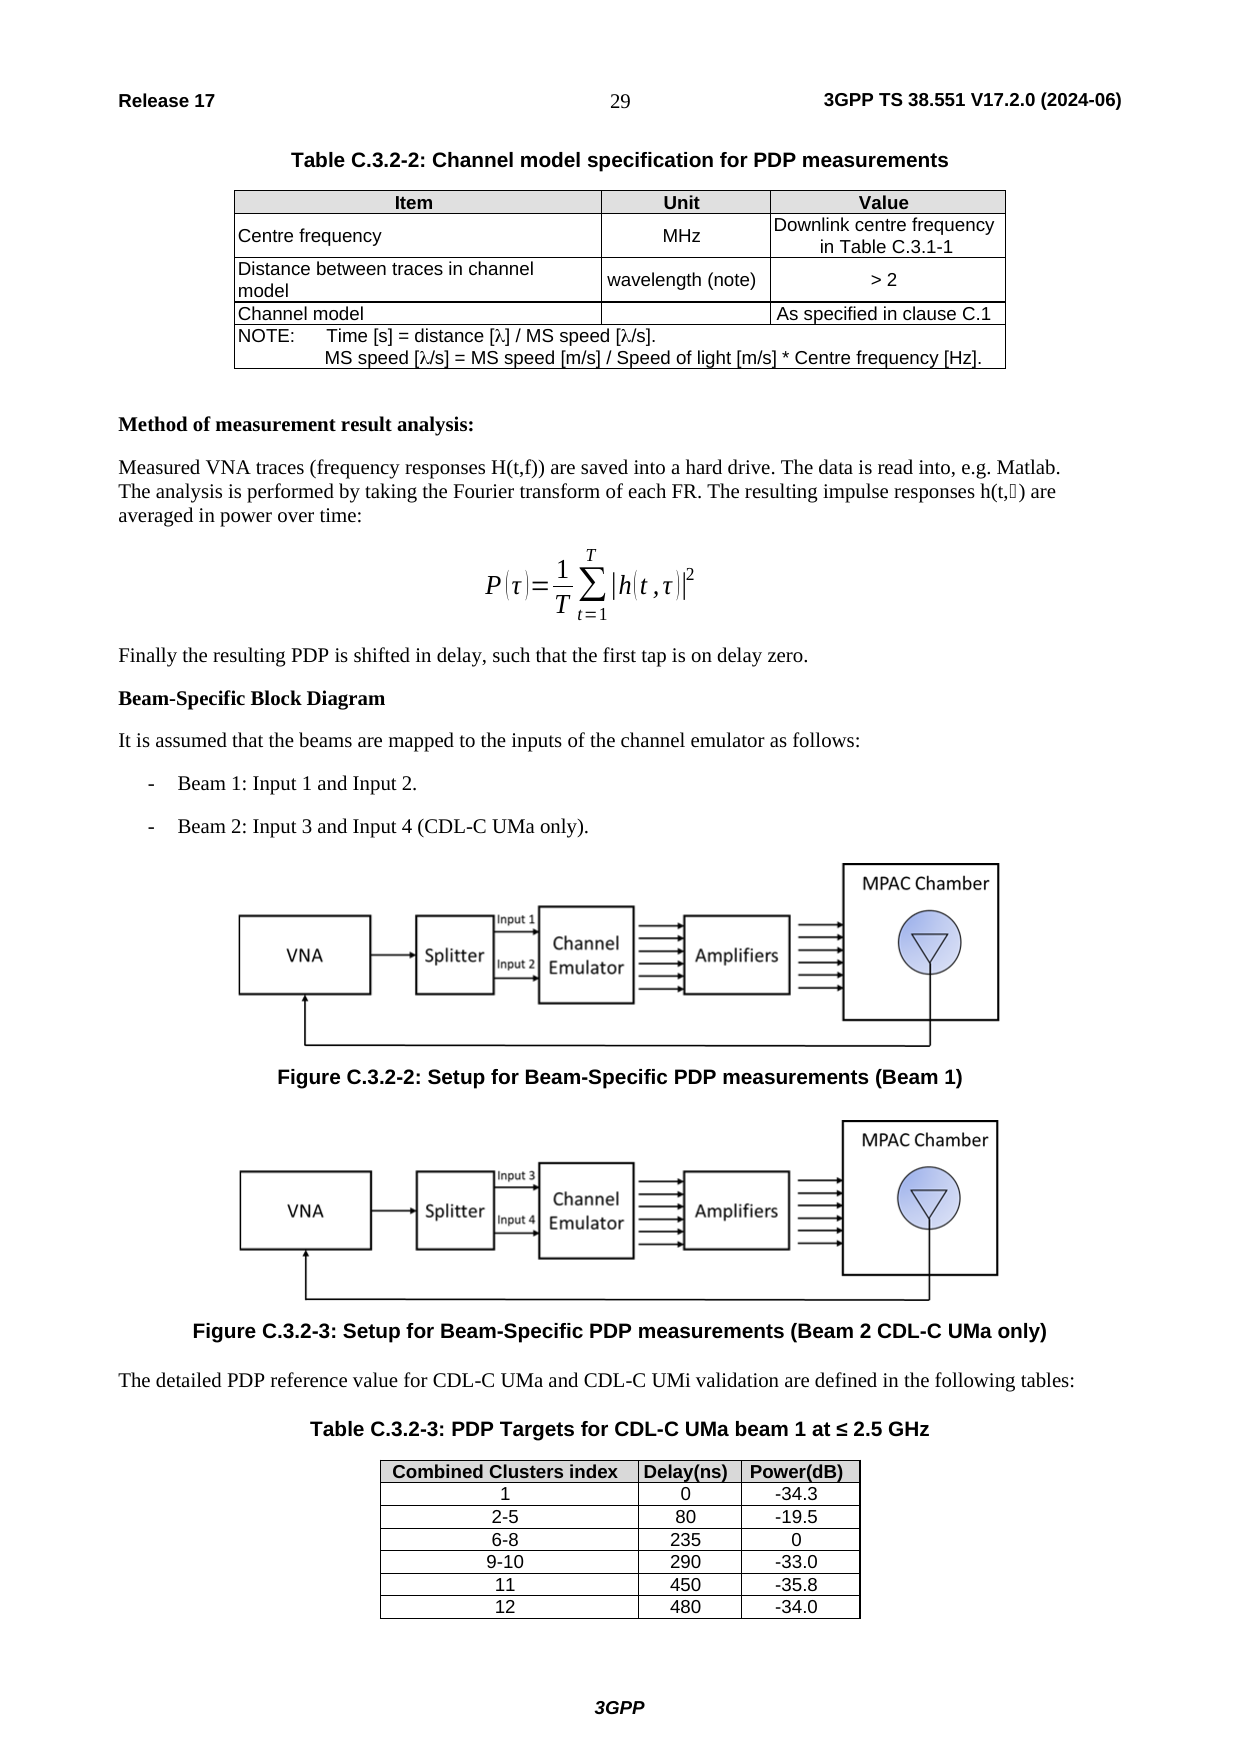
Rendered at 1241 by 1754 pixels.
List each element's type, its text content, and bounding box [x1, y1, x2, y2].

table_header Power(dB) [742, 1461, 859, 1482]
text Table C.3.2-3: PDP Targets for CDL-C UMa beam 1 at ≤ 2.5 GHz [118, 1417, 1122, 1441]
table_cell Centre frequency [235, 214, 601, 257]
table_cell 6-8 [381, 1529, 638, 1550]
table_cell Downlink centre frequency in Table C.3.1-1 [771, 214, 1005, 257]
table_cell wavelength (note) [602, 258, 770, 301]
picture [239, 1120, 1001, 1301]
table_header Item [235, 191, 601, 213]
table_cell -34.3 [742, 1483, 859, 1505]
table_cell 11 [381, 1574, 638, 1595]
text The detailed PDP reference value for CDL-C UMa and CDL-C UMi validation are defined in the following tables: [118, 1368, 1122, 1392]
table_cell 12 [381, 1596, 638, 1618]
table_cell -34.0 [742, 1596, 859, 1618]
table_cell > 2 [771, 258, 1005, 301]
text Finally the resulting PDP is shifted in delay, such that the first tap is on delay zero. [118, 643, 1122, 667]
table_cell -19.5 [742, 1506, 859, 1527]
table_cell 480 [639, 1596, 741, 1618]
table_cell -35.8 [742, 1574, 859, 1595]
table_header Combined Clusters index [381, 1461, 638, 1482]
text Table C.3.2-2: Channel model specification for PDP measurements [118, 148, 1122, 172]
text Beam-Specific Block Diagram [118, 686, 1122, 710]
table_cell Distance between traces in channel model [235, 258, 601, 301]
table_header Unit [602, 191, 770, 213]
table_cell As specified in clause C.1 [771, 303, 1005, 324]
table_cell 235 [639, 1529, 741, 1550]
table_cell 2-5 [381, 1506, 638, 1527]
table_cell NOTE: Time [s] = distance [] / MS speed [/s]. MS speed [/s] = MS speed [m/s] / Speed of light [m/s] * Centre frequency [Hz]. [235, 325, 1005, 368]
text Figure C.3.2-2: Setup for Beam-Specific PDP measurements (Beam 1) [118, 1065, 1122, 1089]
table_header Delay(ns) [639, 1461, 741, 1482]
text Method of measurement result analysis: [118, 412, 1122, 436]
table_cell 450 [639, 1574, 741, 1595]
text - Beam 1: Input 1 and Input 2. [148, 771, 1122, 795]
table_cell MHz [602, 214, 770, 257]
table_cell 0 [742, 1529, 859, 1550]
table_cell [602, 303, 770, 324]
table_cell 80 [639, 1506, 741, 1527]
table_cell Channel model [235, 303, 601, 324]
table_cell -33.0 [742, 1551, 859, 1573]
text It is assumed that the beams are mapped to the inputs of the channel emulator as follows: [118, 728, 1122, 752]
table_cell 0 [639, 1483, 741, 1505]
table_cell 1 [381, 1483, 638, 1505]
picture [238, 863, 1002, 1047]
table_cell 9-10 [381, 1551, 638, 1573]
table_header Value [771, 191, 1005, 213]
text Measured VNA traces (frequency responses H(t,f)) are saved into a hard drive. The data is read into, e.g. Matlab. The analysis is performed by taking the Fourier transform of each FR. The resulting impulse responses h(t,) are averaged in power over time: [118, 455, 1122, 527]
table_cell 290 [639, 1551, 741, 1573]
text - Beam 2: Input 3 and Input 4 (CDL-C UMa only). [148, 814, 1122, 838]
text Figure C.3.2-3: Setup for Beam-Specific PDP measurements (Beam 2 CDL-C UMa only) [118, 1319, 1122, 1343]
